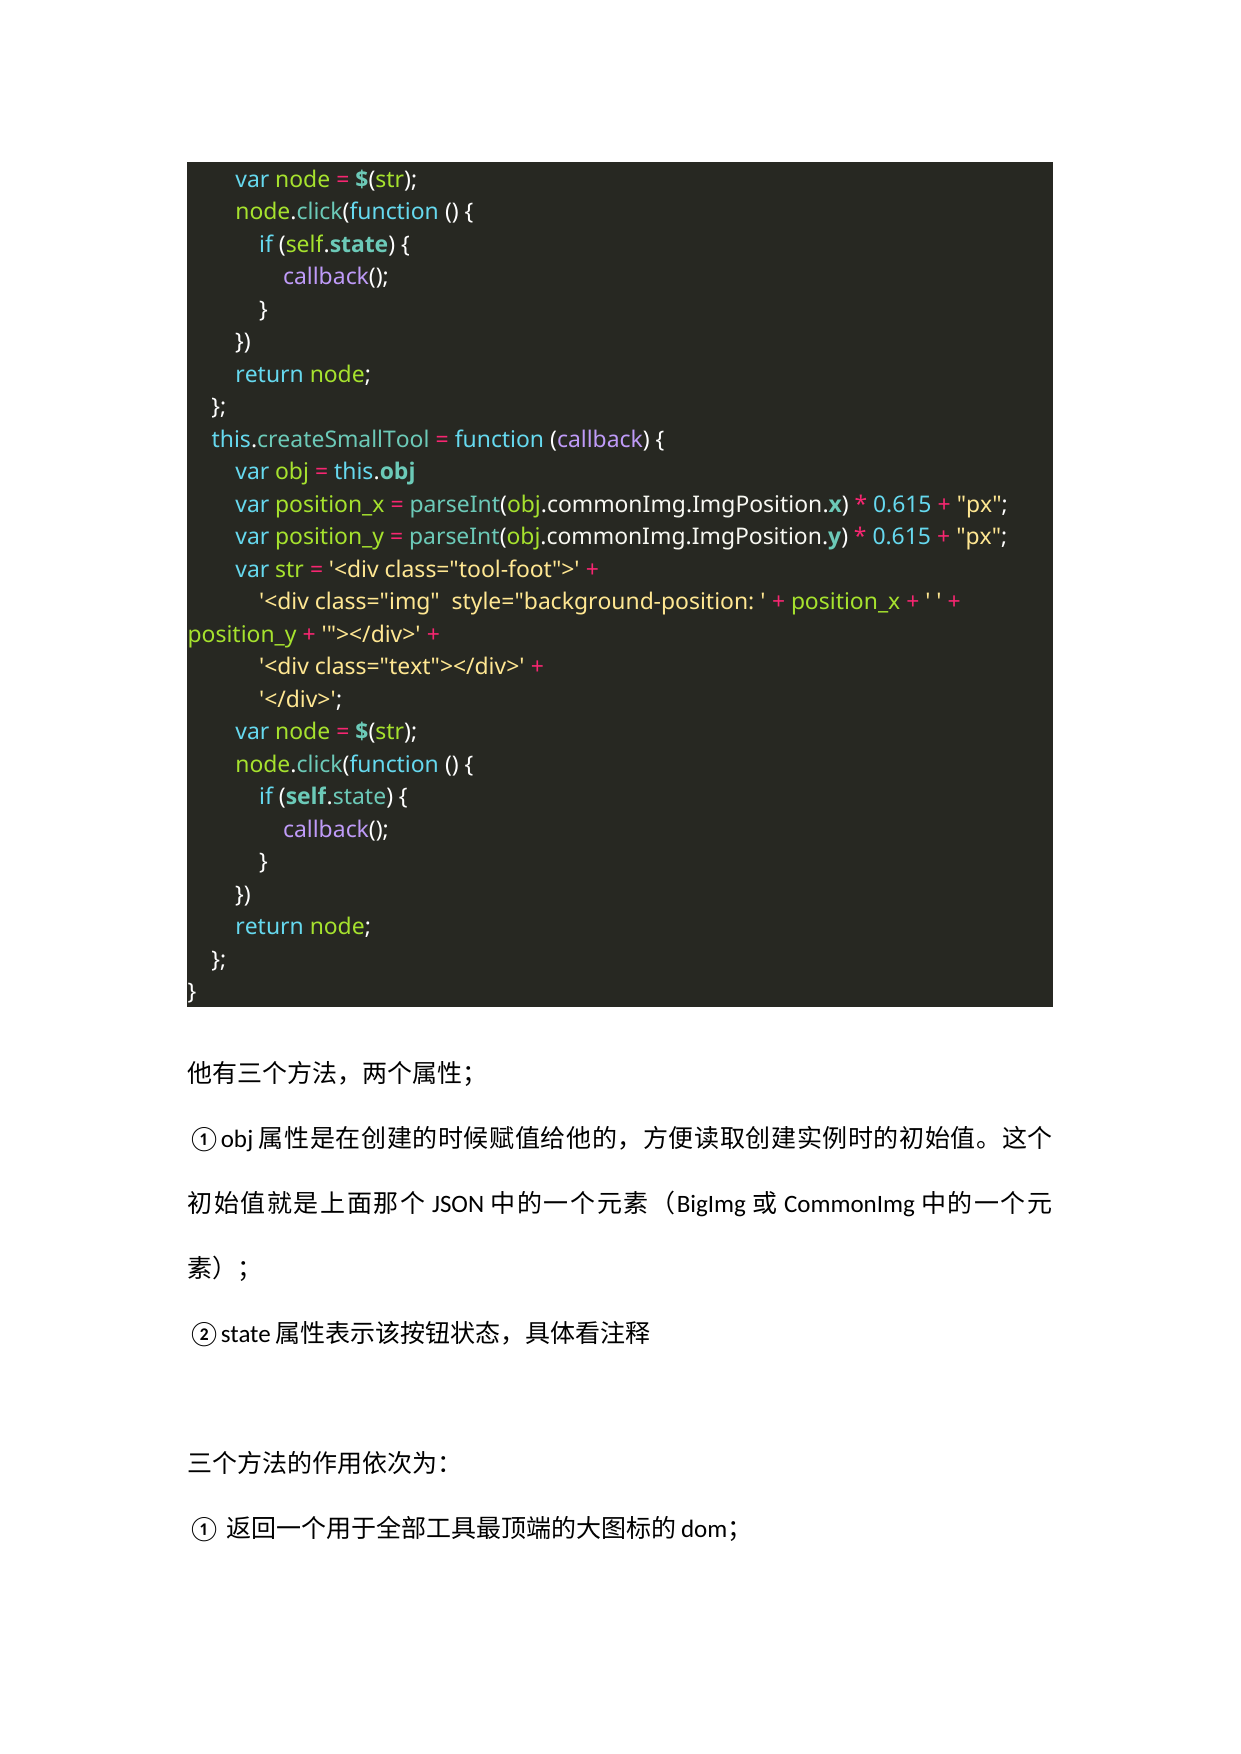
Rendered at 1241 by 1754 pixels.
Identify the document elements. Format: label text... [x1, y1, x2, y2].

text 三个方法的作用依次为： [187, 1429, 1053, 1494]
text ②state属性表示该按钮状态，具体看注释 [187, 1299, 1053, 1364]
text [187, 162, 1053, 1007]
text ①obj属性是在创建的时候赋值给他的，方便读取创建实例时的初始值。这个初始值就是上面那个JSON中的一个元素（BigImg或CommonImg中的一个元素）； [187, 1104, 1053, 1299]
text 他有三个方法，两个属性； [187, 1039, 1053, 1104]
text ①返回一个用于全部工具最顶端的大图标的dom； [187, 1494, 1053, 1559]
